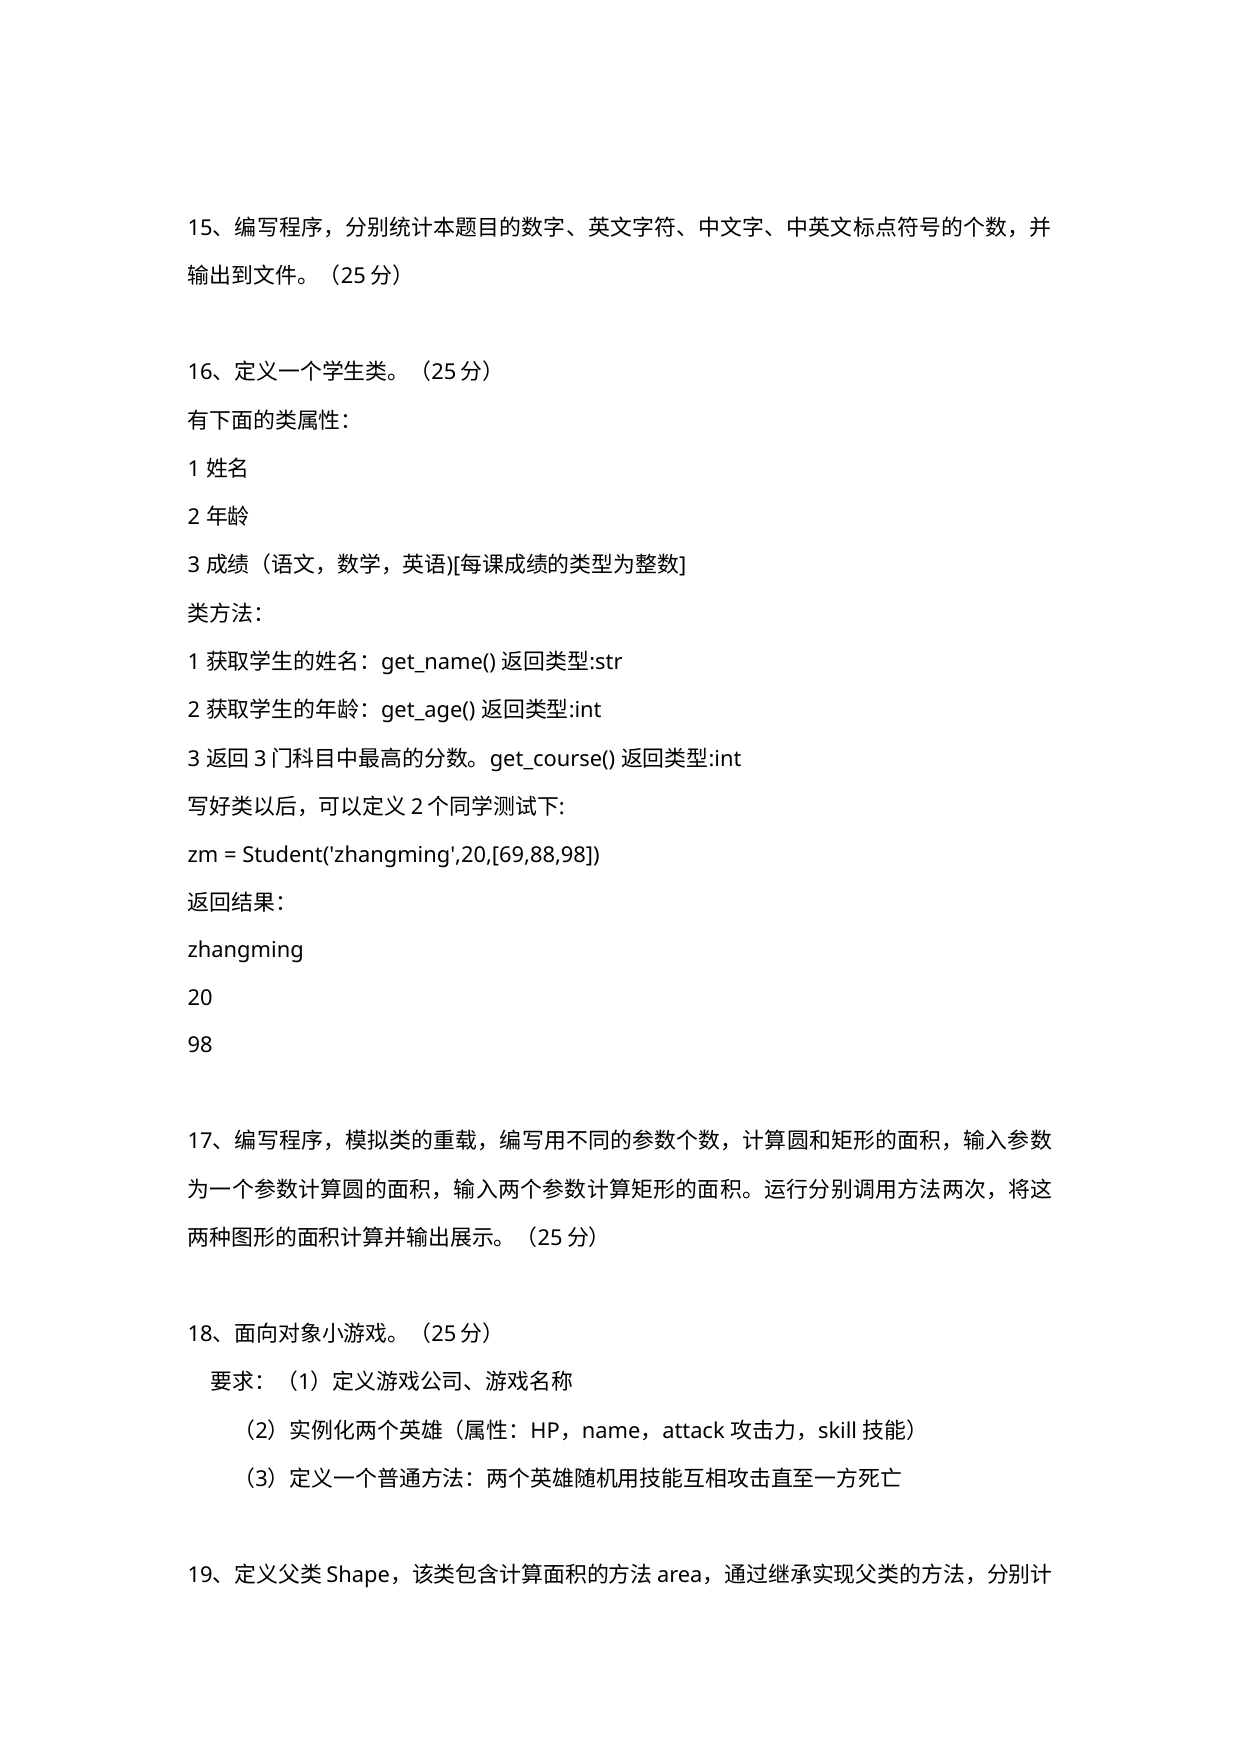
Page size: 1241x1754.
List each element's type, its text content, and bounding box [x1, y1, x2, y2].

text 要求：（1）定义游戏公司、游戏名称 [187, 1364, 1053, 1397]
text 2 年龄 [187, 499, 1053, 531]
text 3 返回3门科目中最高的分数。get_course() 返回类型:int [187, 741, 1053, 773]
text 1 获取学生的姓名：get_name() 返回类型:str [187, 644, 1053, 676]
text zm = Student('zhangming',20,[69,88,98]) [187, 837, 1053, 870]
text 写好类以后，可以定义2个同学测试下: [187, 789, 1053, 821]
text 返回结果： [187, 884, 1053, 917]
text （3）定义一个普通方法：两个英雄随机用技能互相攻击直至一方死亡 [187, 1461, 1053, 1493]
text 类方法： [187, 596, 1053, 628]
text （2）实例化两个英雄（属性：HP，name，attack 攻击力，skill 技能） [187, 1412, 1053, 1445]
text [187, 1556, 1053, 1589]
text 2 获取学生的年龄：get_age() 返回类型:int [187, 692, 1053, 725]
text 20 [187, 980, 1053, 1013]
text zhangming [187, 933, 1053, 965]
text 有下面的类属性： [187, 402, 1053, 435]
text 18、面向对象小游戏。（25分） [187, 1316, 1053, 1348]
text 16、定义一个学生类。（25分） [187, 354, 1053, 386]
text 17、编写程序，模拟类的重载，编写用不同的参数个数，计算圆和矩形的面积，输入参数为一个参数计算圆的面积，输入两个参数计算矩形的面积。运行分别调用方法两次，将这两种图形的面积计算并输出展示。（25分） [187, 1122, 1053, 1252]
text 98 [187, 1028, 1053, 1060]
text 1 姓名 [187, 451, 1053, 483]
text 15、编写程序，分别统计本题目的数字、英文字符、中文字、中英文标点符号的个数，并输出到文件。（25分） [187, 209, 1053, 291]
text 3 成绩（语文，数学，英语)[每课成绩的类型为整数] [187, 547, 1053, 580]
